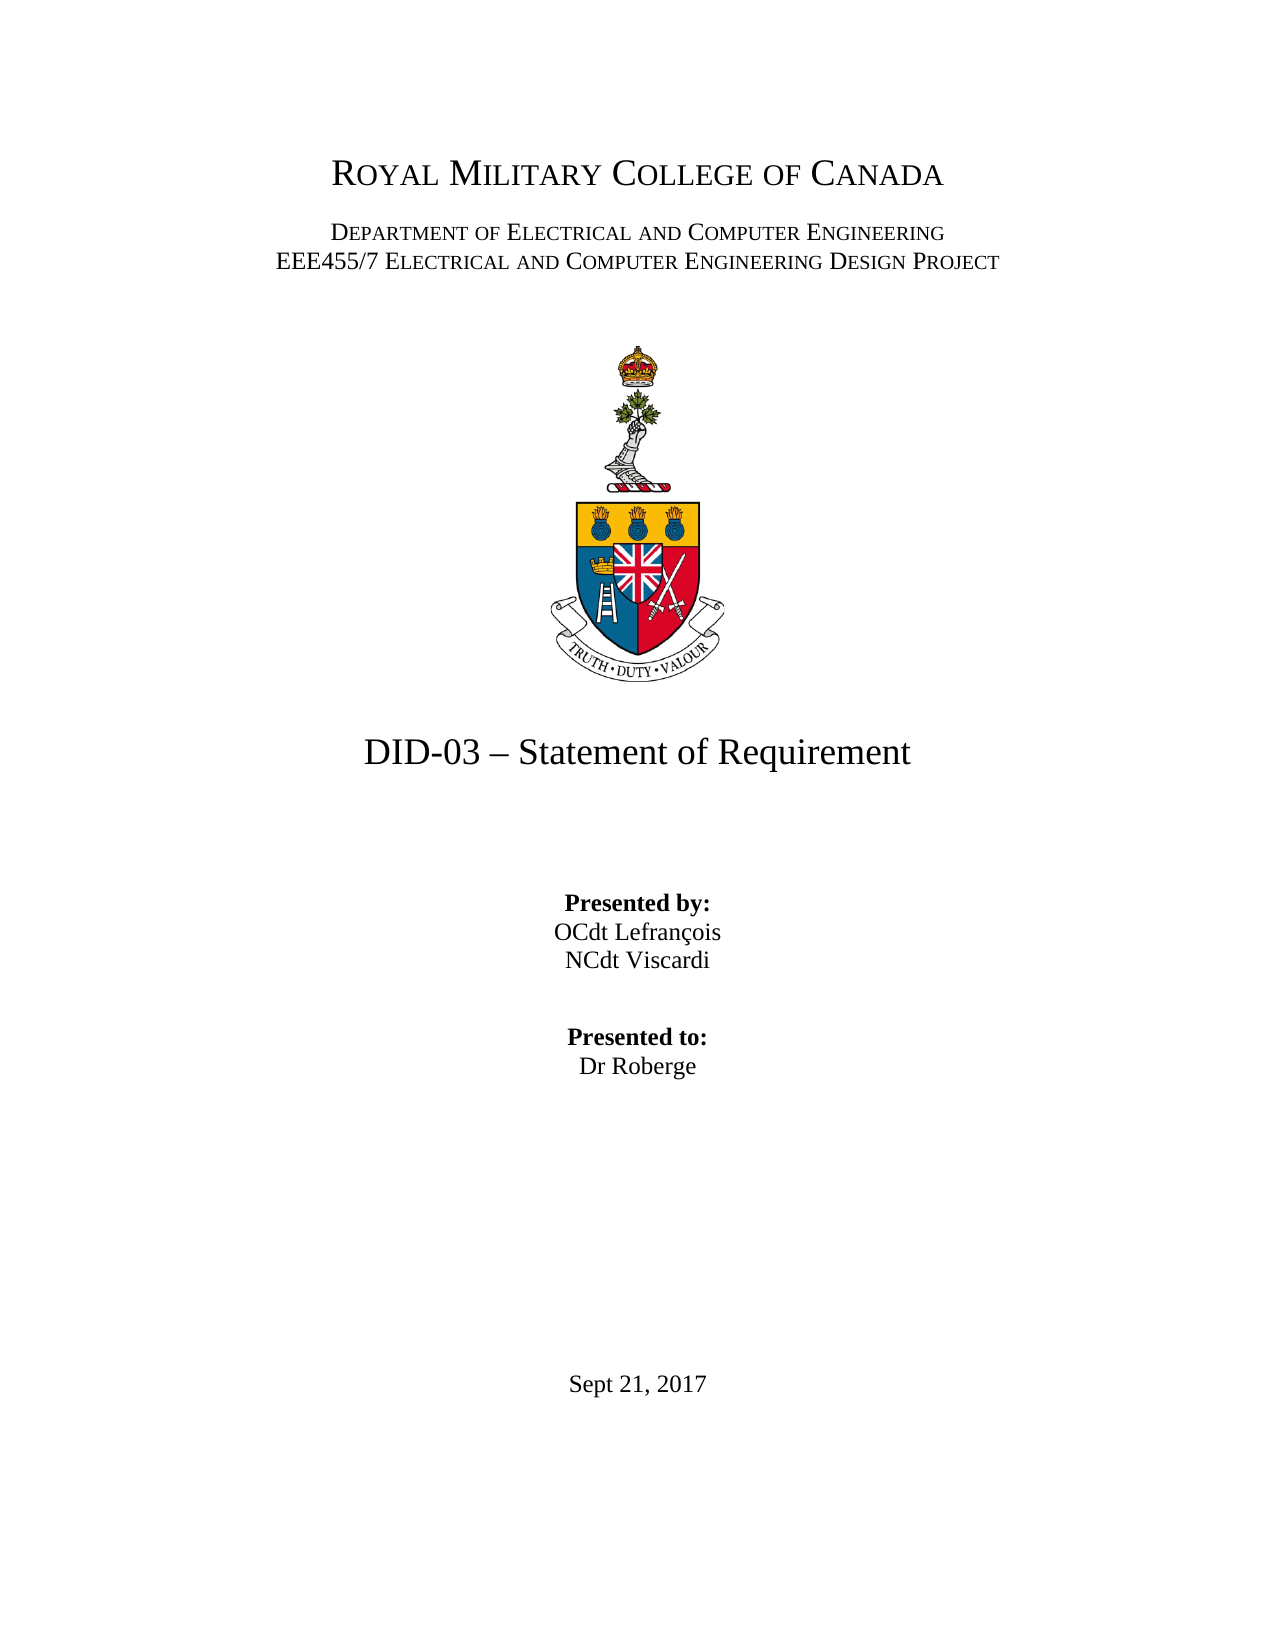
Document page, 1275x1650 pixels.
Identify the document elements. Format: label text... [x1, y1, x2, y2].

text OCdt Lefrançois [150, 917, 1125, 946]
text NCdt Viscardi [150, 946, 1125, 974]
text Department of Electrical and Computer Engineering [150, 217, 1125, 246]
text DID-03 – Statement of Requirement [150, 730, 1125, 773]
text EEE455/7 Electrical and Computer Engineering Design Project [150, 246, 1125, 275]
picture [550, 346, 725, 682]
text Sept 21, 2017 [150, 1369, 1125, 1397]
text Royal Military College of Canada [150, 150, 1125, 193]
text Dr Roberge [150, 1051, 1125, 1080]
text Presented by: [150, 888, 1125, 917]
text Presented to: [150, 1022, 1125, 1051]
